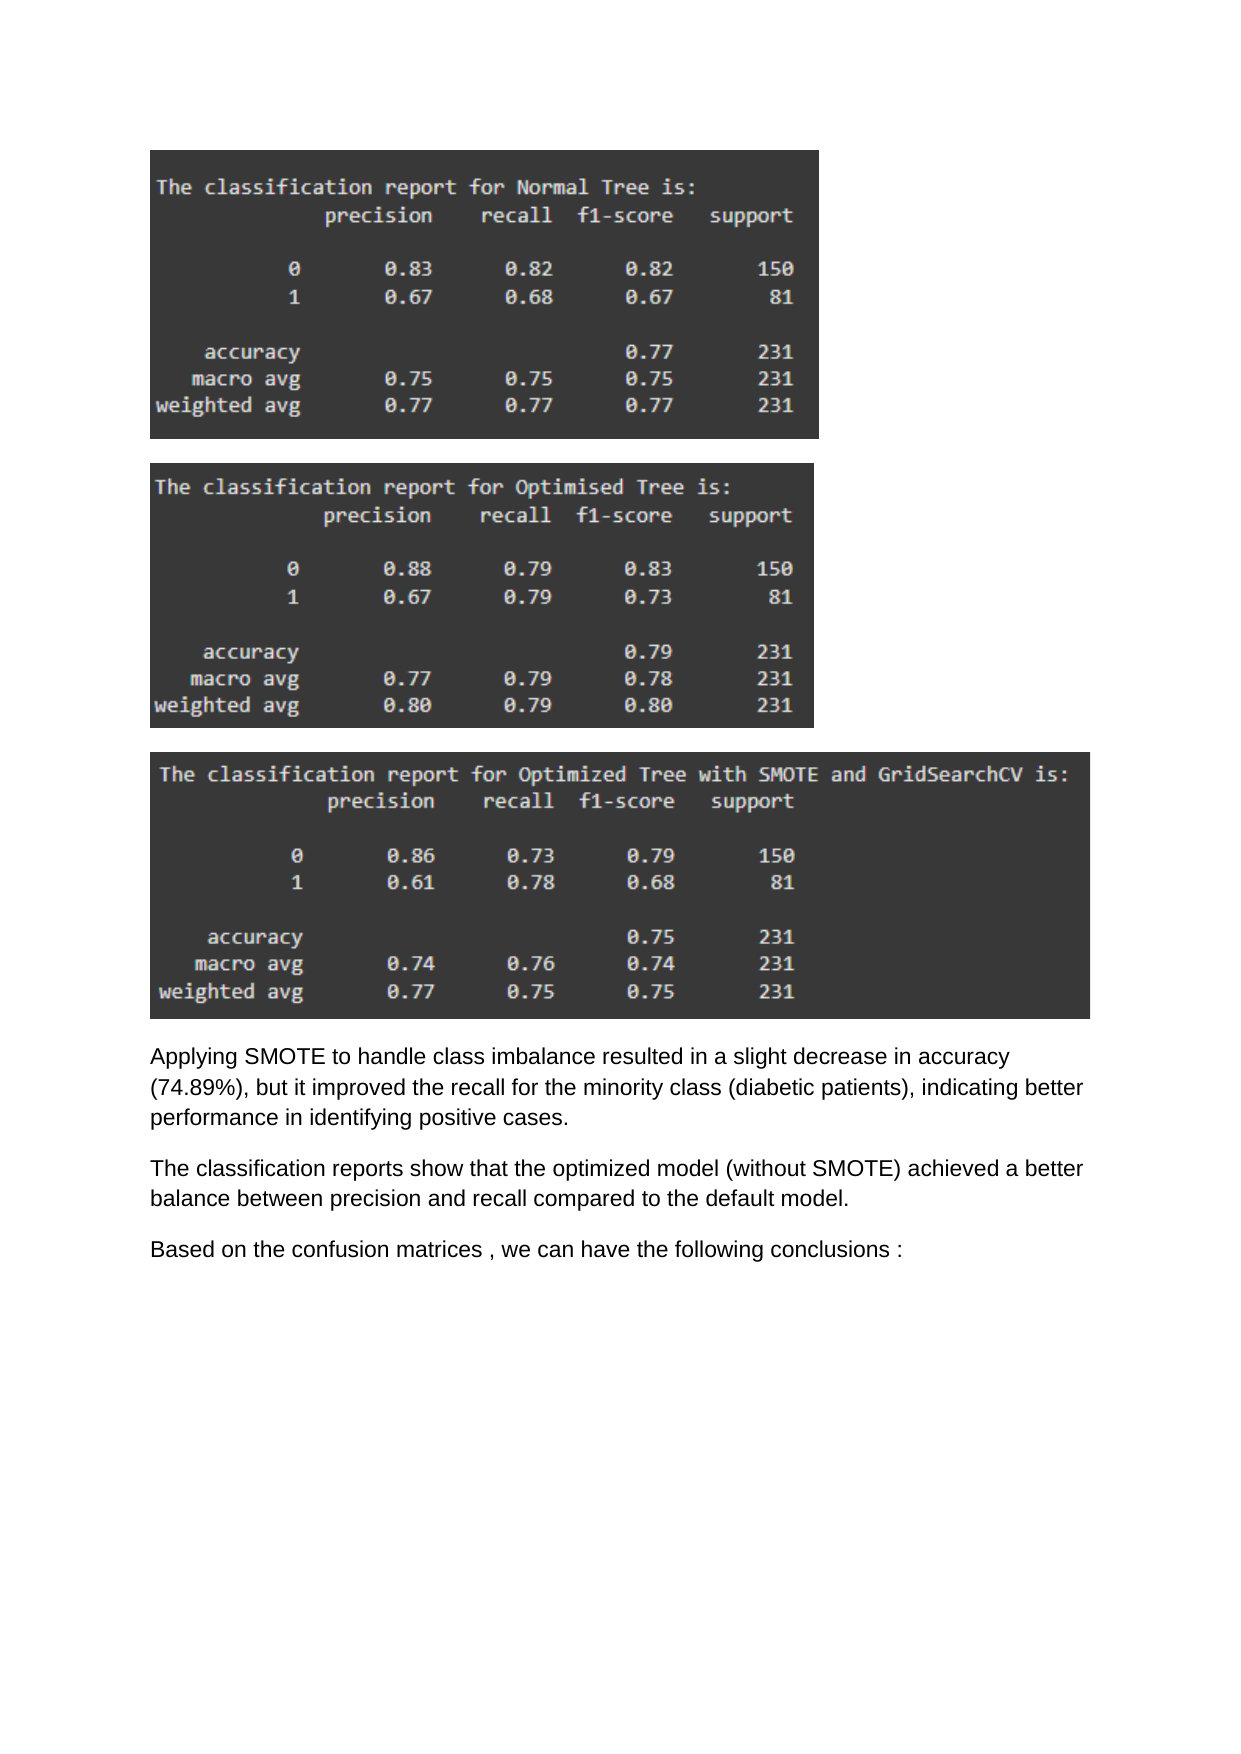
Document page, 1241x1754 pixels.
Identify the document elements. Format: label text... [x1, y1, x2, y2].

picture [150, 150, 819, 439]
picture [150, 752, 1091, 1019]
text The classification reports show that the optimized model (without SMOTE) achieved a better balance between precision and recall compared to the default model. [150, 1155, 1090, 1211]
text Based on the confusion matrices , we can have the following conclusions : [150, 1236, 1090, 1262]
text Applying SMOTE to handle class imbalance resulted in a slight decrease in accuracy (74.89%), but it improved the recall for the minority class (diabetic patients), indicating better performance in identifying positive cases. [150, 1043, 1090, 1130]
picture [150, 463, 814, 728]
